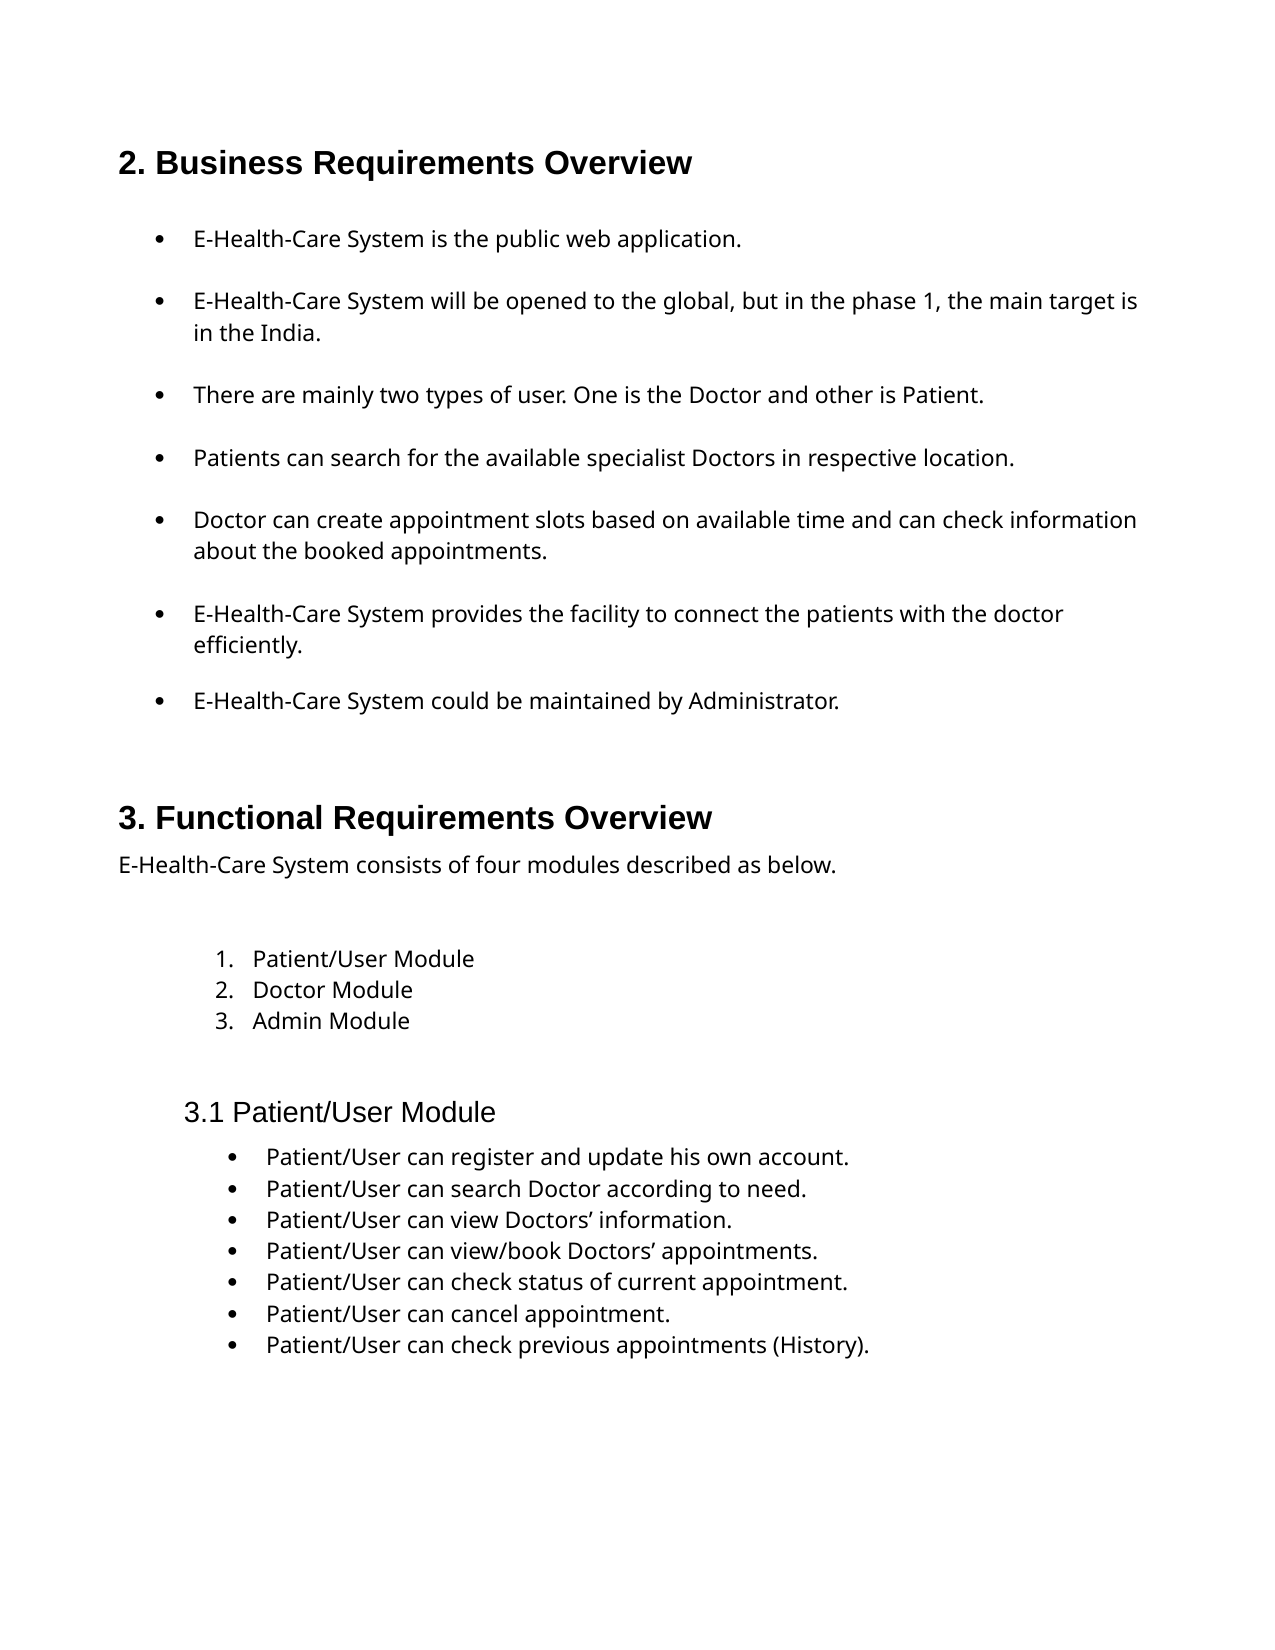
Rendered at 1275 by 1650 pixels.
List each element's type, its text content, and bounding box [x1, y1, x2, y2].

subtitle 2. Business Requirements Overview [118, 143, 1157, 182]
list Admin Module [215, 1005, 1157, 1036]
list E-Health-Care System consists of four modules described as below. [118, 849, 1157, 880]
list Patient/User Module [215, 942, 1157, 974]
list Patients can search for the available specialist Doctors in respective location. [156, 442, 1157, 473]
list E-Health-Care System will be opened to the global, but in the phase 1, the main target is in the India. [156, 285, 1157, 348]
subtitle 3. Functional Requirements Overview [118, 798, 1157, 836]
list E-Health-Care System could be maintained by Administrator. [156, 685, 1157, 717]
list E-Health-Care System provides the facility to connect the patients with the doctor efficiently. [156, 598, 1157, 660]
list Patient/User can check status of current appointment. [228, 1266, 1157, 1298]
list Doctor Module [215, 974, 1157, 1005]
list Patient/User can cancel appointment. [228, 1298, 1157, 1329]
list Patient/User can view/book Doctors’ appointments. [228, 1235, 1157, 1266]
list Patient/User can search Doctor according to need. [228, 1173, 1157, 1204]
subtitle 3.1 Patient/User Module [184, 1095, 1157, 1129]
list Patient/User can register and update his own account. [228, 1141, 1157, 1173]
list E-Health-Care System is the public web application. [156, 223, 1157, 254]
list Patient/User can view Doctors’ information. [228, 1204, 1157, 1235]
list Doctor can create appointment slots based on available time and can check information about the booked appointments. [156, 504, 1157, 567]
list Patient/User can check previous appointments (History). [228, 1329, 1157, 1360]
list There are mainly two types of user. One is the Doctor and other is Patient. [156, 379, 1157, 410]
